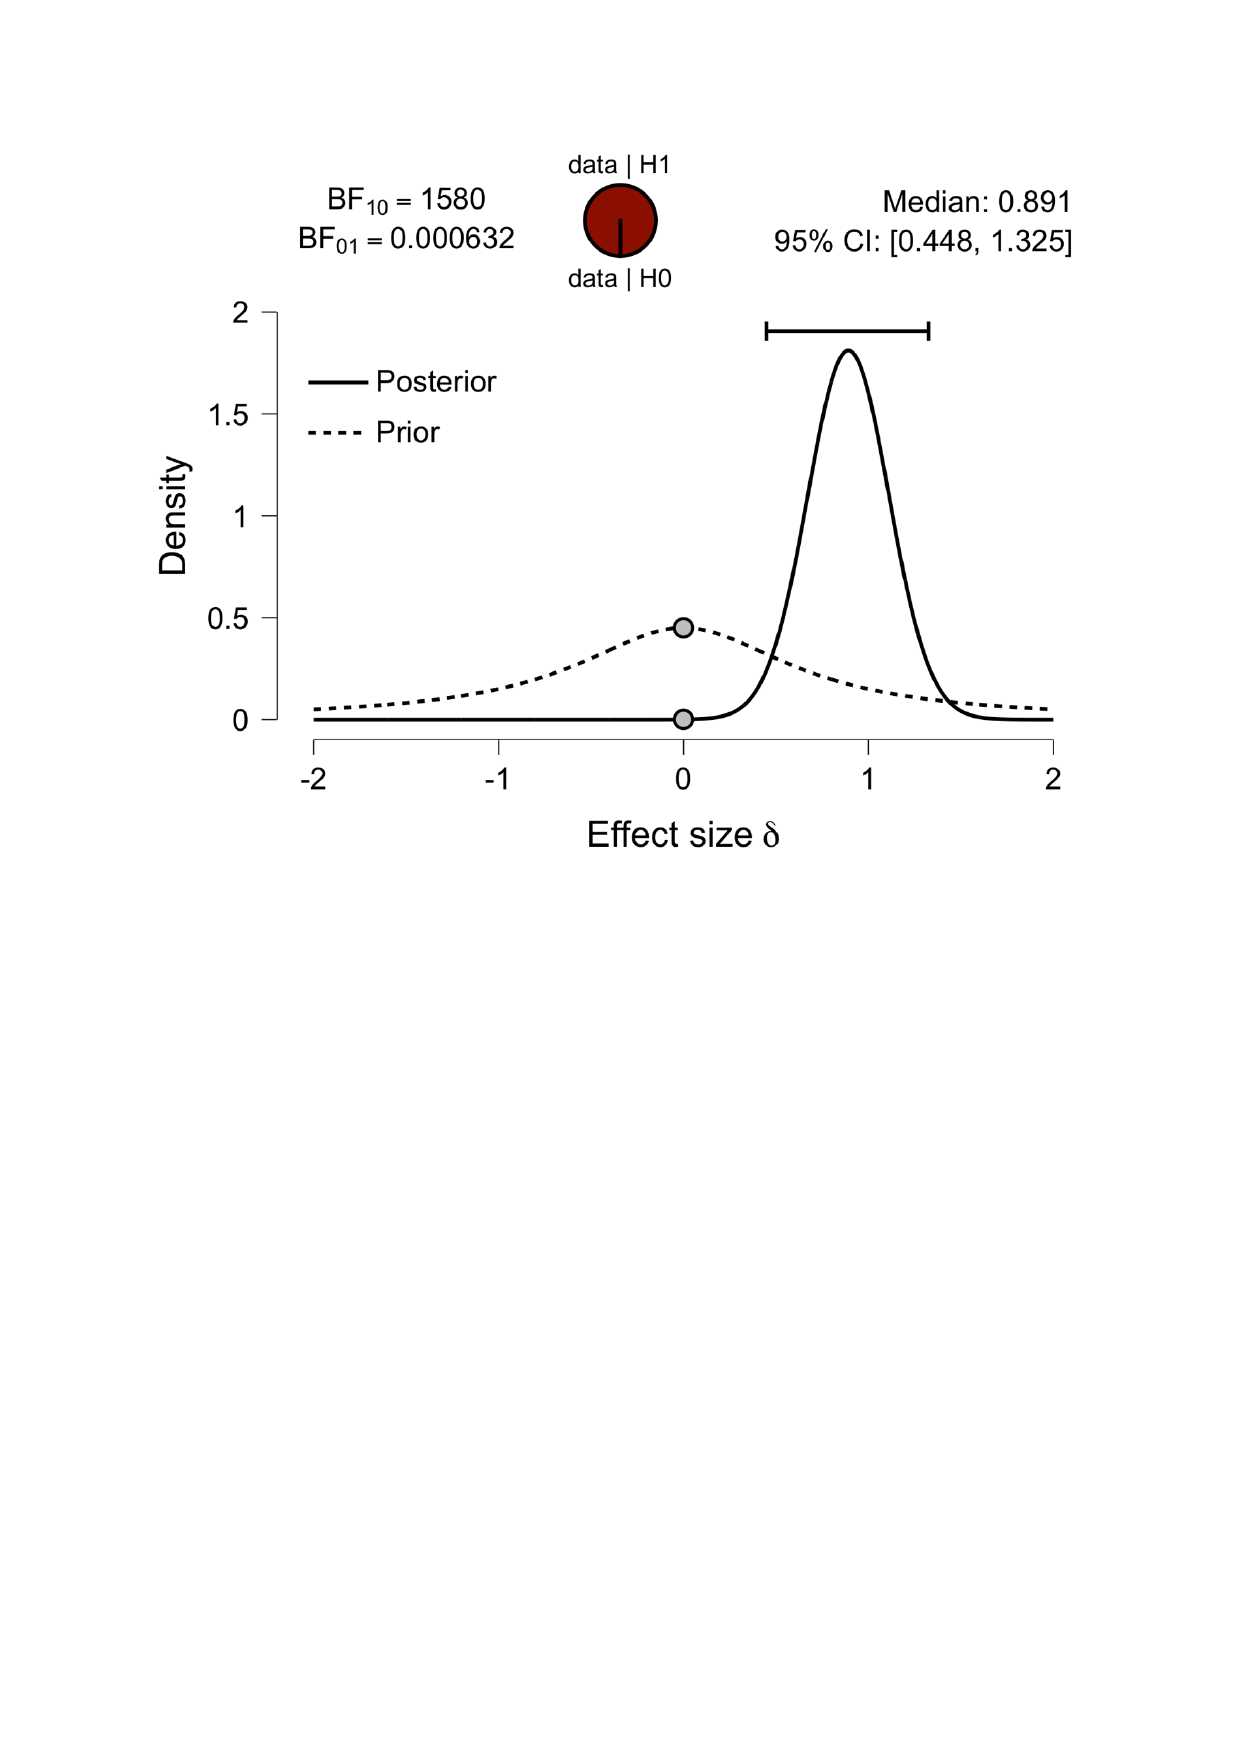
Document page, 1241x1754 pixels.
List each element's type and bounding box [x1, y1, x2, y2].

picture [150, 150, 1090, 860]
